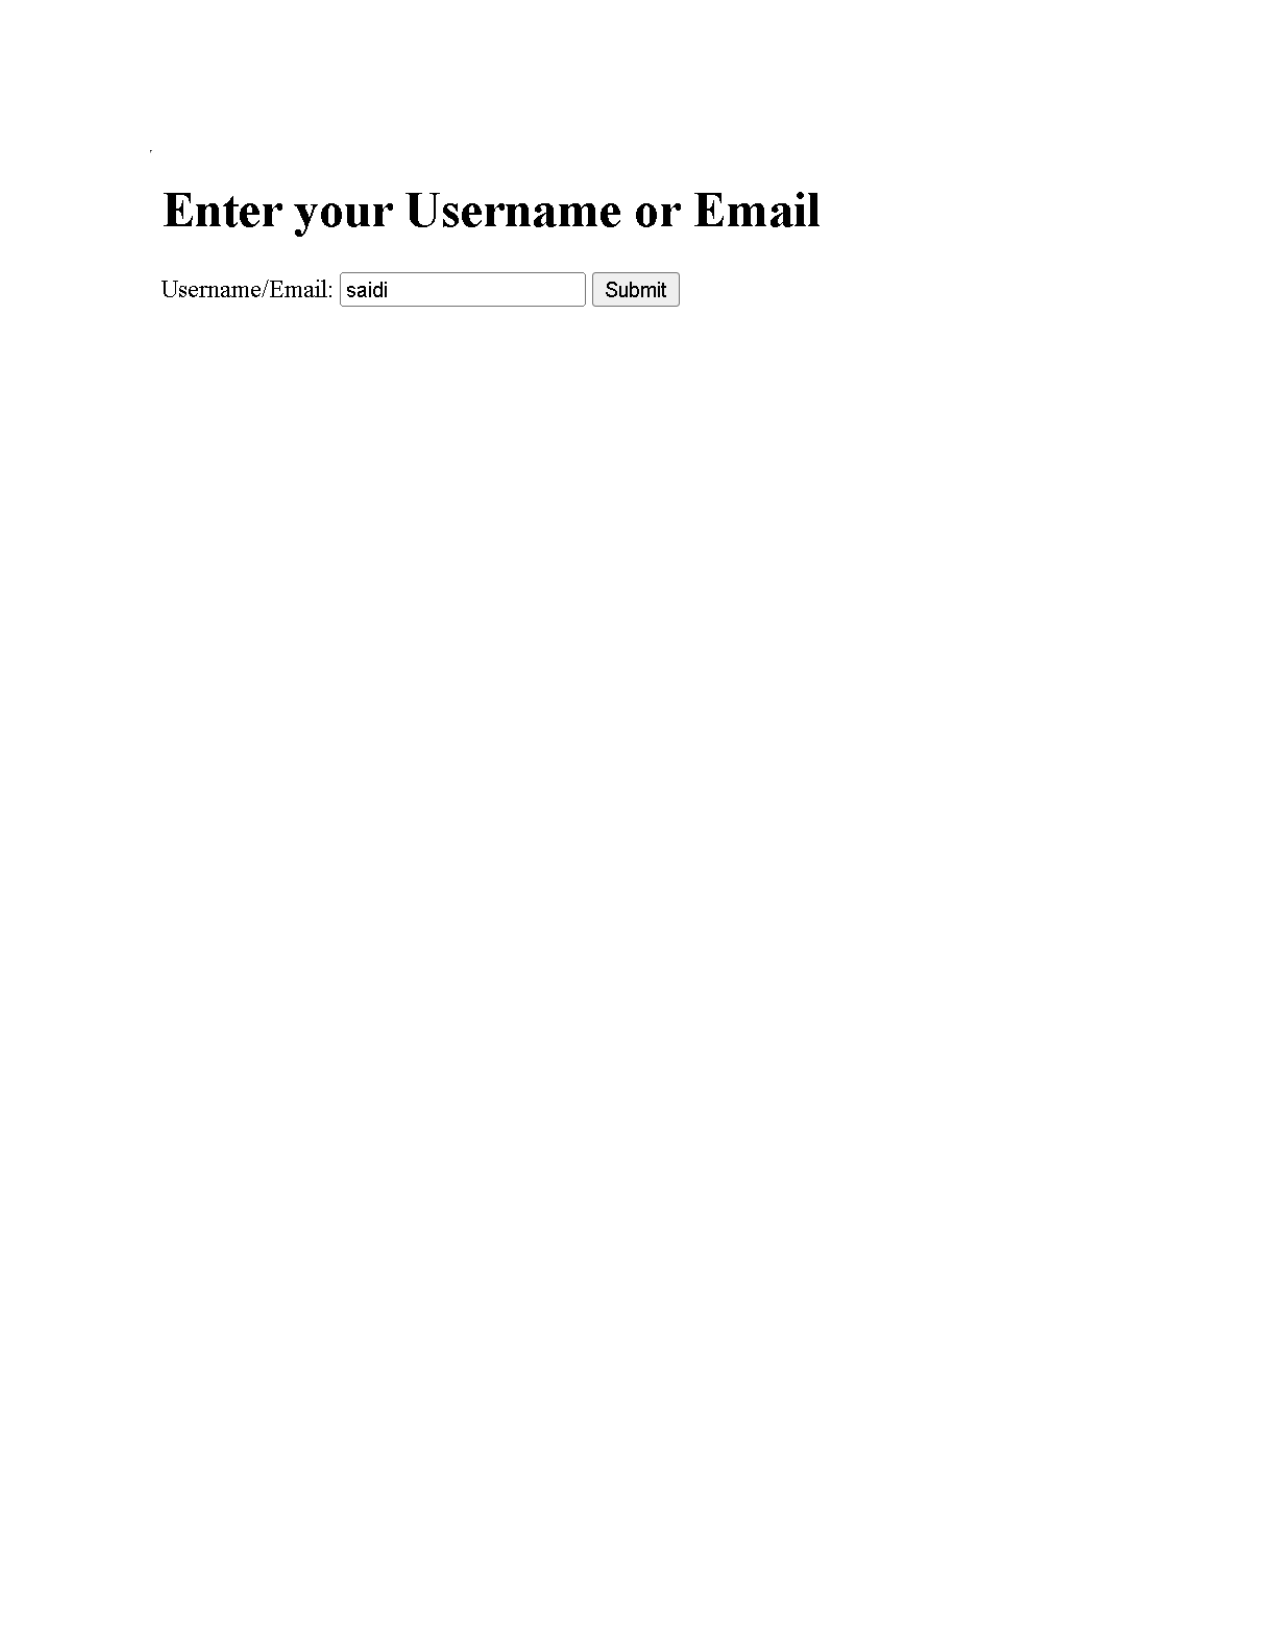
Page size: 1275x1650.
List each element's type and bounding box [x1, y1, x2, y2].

picture [150, 150, 976, 714]
